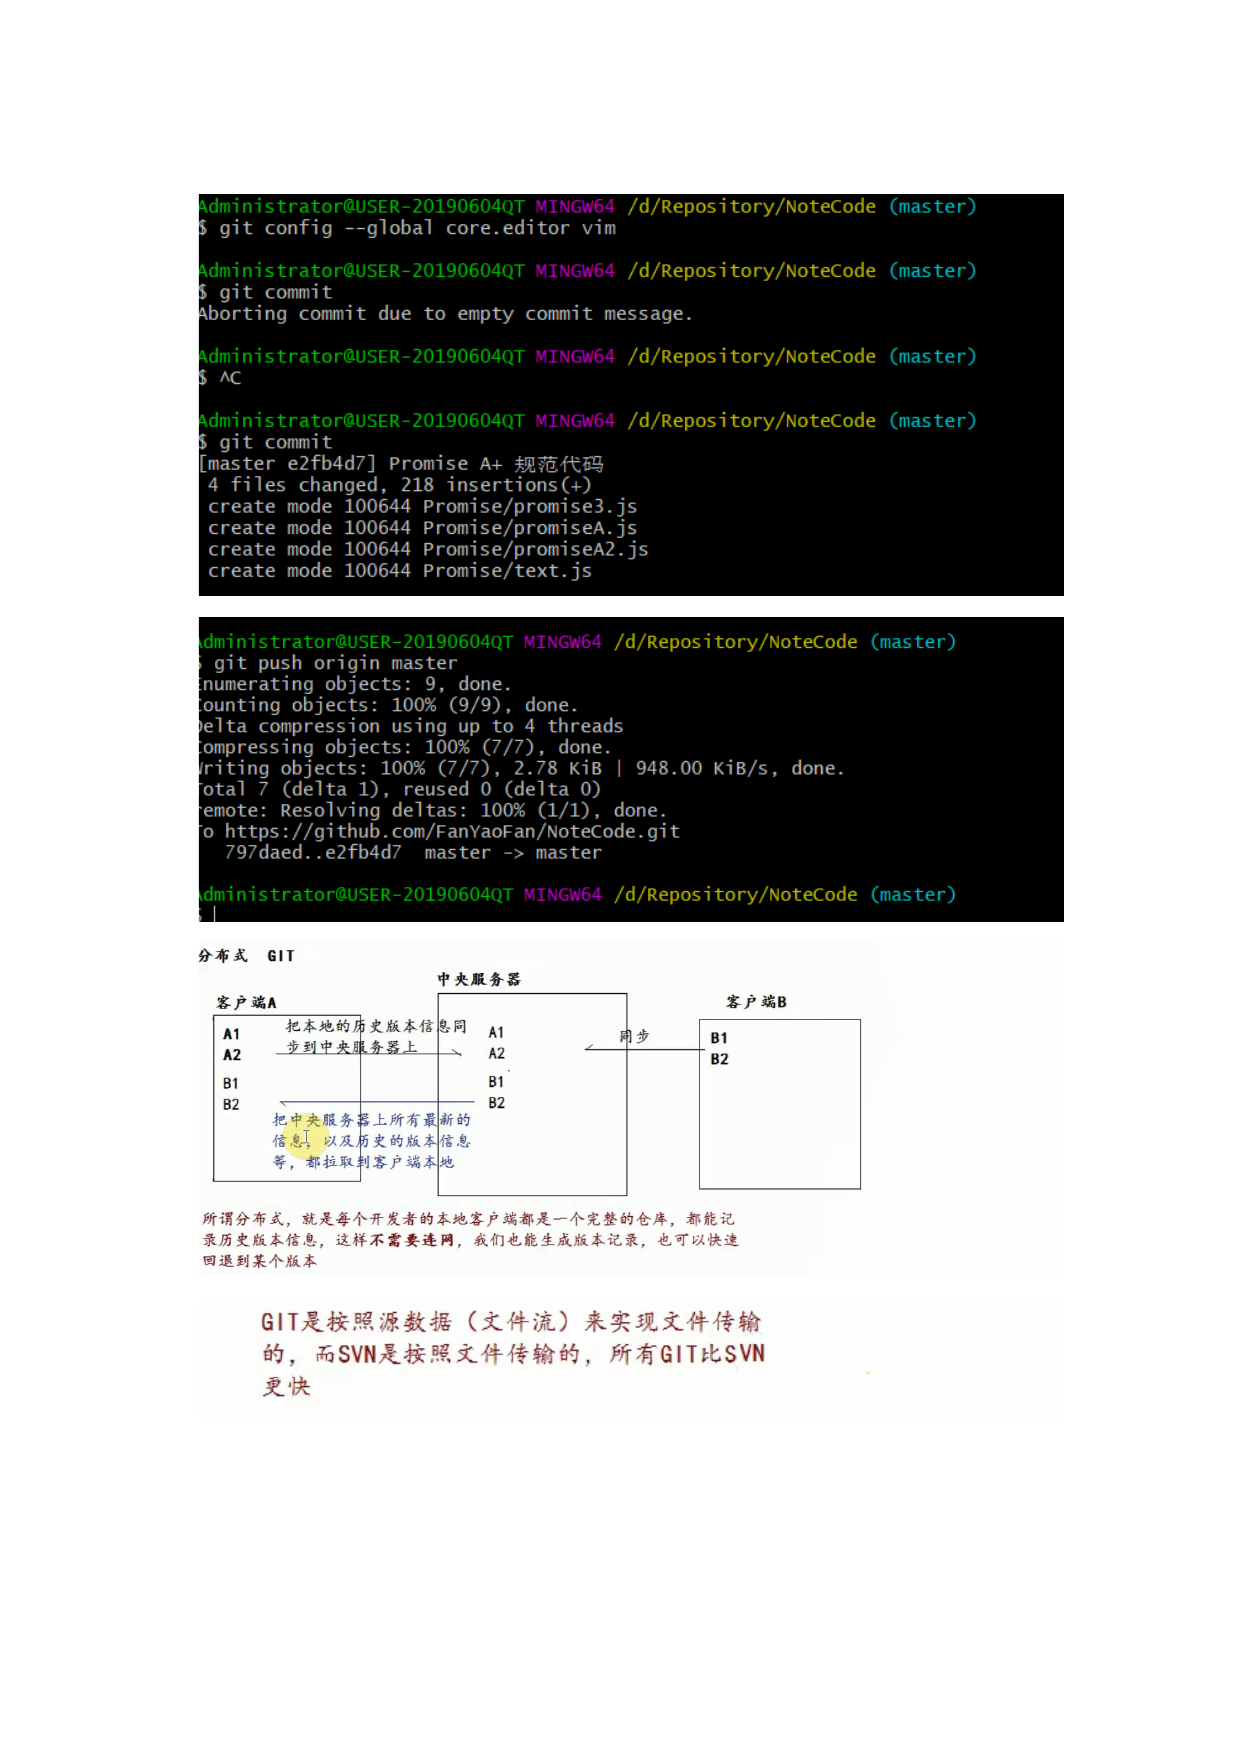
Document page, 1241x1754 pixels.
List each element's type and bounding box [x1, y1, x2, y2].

picture [198, 194, 1064, 596]
picture [198, 1299, 1064, 1422]
picture [198, 942, 1064, 1278]
picture [198, 617, 1064, 922]
